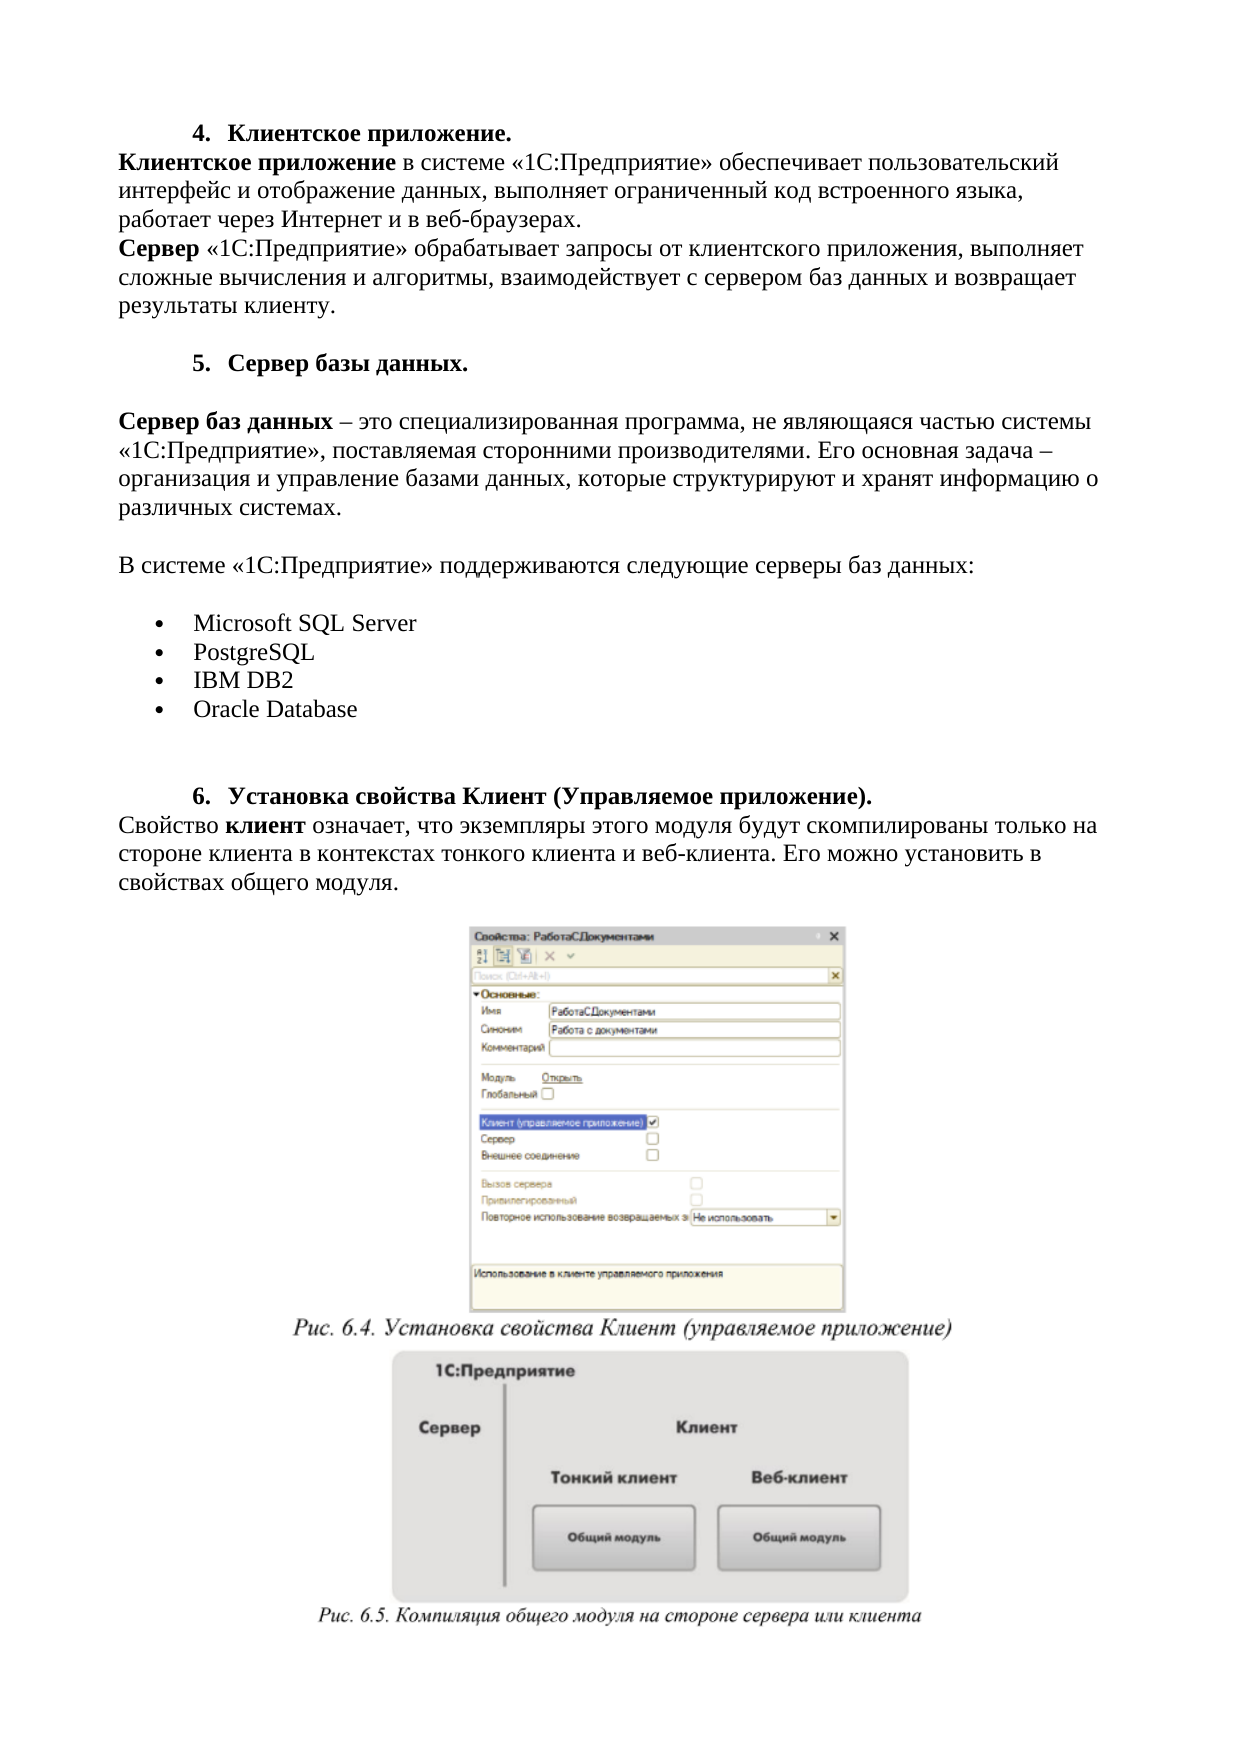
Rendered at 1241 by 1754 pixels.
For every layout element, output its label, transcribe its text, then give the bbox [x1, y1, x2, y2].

picture [282, 924, 958, 1628]
list PostgreSQL [156, 637, 1122, 666]
text Сервер баз данных – это специализированная программа, не являющаяся частью системы «1С:Предприятие», поставляемая сторонними производителями. Его основная задача – организация и управление базами данных, которые структурируют и хранят информацию о различных системах. [118, 406, 1122, 521]
list Установка свойства Клиент (Управляемое приложение). [192, 781, 1122, 810]
list IBM DB2 [156, 666, 1122, 694]
text Клиентское приложение в системе «1С:Предприятие» обеспечивает пользовательский интерфейс и отображение данных, выполняет ограниченный код встроенного языка, работает через Интернет и в веб-браузерах. [118, 147, 1122, 233]
list Клиентское приложение. [192, 118, 1122, 147]
list Microsoft SQL Server [156, 608, 1122, 637]
text В системе «1С:Предприятие» поддерживаются следующие серверы баз данных: [118, 550, 1122, 579]
text Сервер «1С:Предприятие» обрабатывает запросы от клиентского приложения, выполняет сложные вычисления и алгоритмы, взаимодействует с сервером баз данных и возвращает результаты клиенту. [118, 233, 1122, 319]
list Сервер базы данных. [192, 348, 1122, 377]
text Свойство клиент означает, что экземпляры этого модуля будут скомпилированы только на стороне клиента в контекстах тонкого клиента и веб-клиента. Его можно установить в свойствах общего модуля. [118, 810, 1122, 896]
list Oracle Database [156, 694, 1122, 723]
